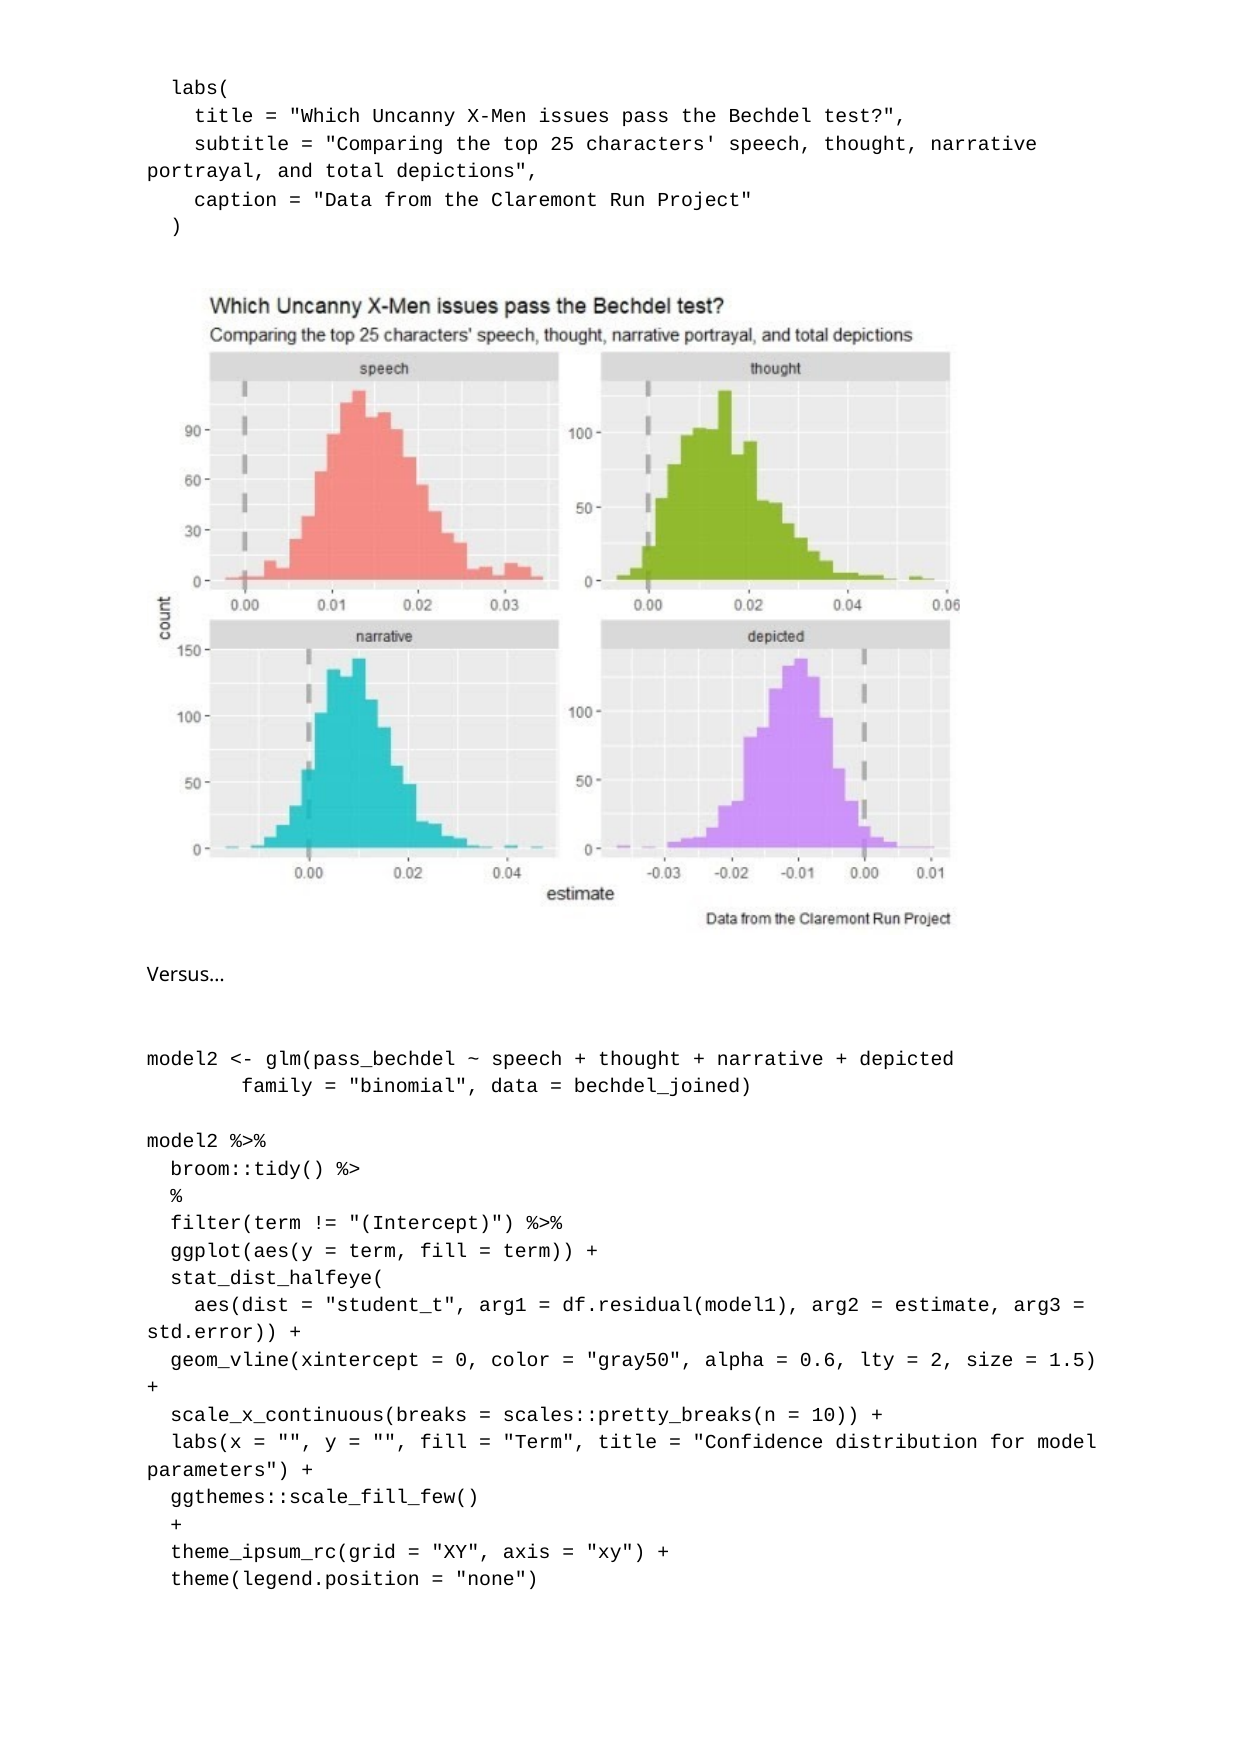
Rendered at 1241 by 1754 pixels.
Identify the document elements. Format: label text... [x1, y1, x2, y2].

text filter(term != "(Intercept)") %>% ggplot(aes(y = term, fill = term)) + stat_dist_halfeye( [170, 1213, 690, 1290]
text labs(x = "", y = "", fill = "Term", title = "Confidence distribution for model [170, 1432, 1103, 1454]
text title = "Which Uncanny X-Men issues pass the Bechdel test?", [194, 106, 1103, 128]
text aes(dist = "student_t", arg1 = df.residual(model1), arg2 = estimate, arg3 = std.error)) + [147, 1295, 1103, 1345]
text caption = "Data from the Claremont Run Project" [194, 188, 1103, 210]
text + [147, 1377, 1103, 1399]
text model2 <- glm(pass_bechdel ~ speech + thought + narrative + depicted family = "binomial", data = bechdel_joined) [147, 1049, 1015, 1099]
text Versus… [147, 960, 1103, 987]
text geom_vline(xintercept = 0, color = "gray50", alpha = 0.6, lty = 2, size = 1.5) [170, 1350, 1103, 1372]
text model2 %>% broom::tidy() %>% [147, 1131, 372, 1208]
text theme_ipsum_rc(grid = "XY", axis = "xy") + theme(legend.position = "none") [170, 1542, 690, 1591]
text scale_x_continuous(breaks = scales::pretty_breaks(n = 10)) + [170, 1405, 1103, 1427]
text subtitle = "Comparing the top 25 characters' speech, thought, narrative portrayal, and total depictions", [147, 133, 1103, 183]
text parameters") + ggthemes::scale_fill_few() + [147, 1460, 502, 1537]
picture [146, 288, 960, 935]
text ) [170, 216, 1103, 238]
text labs( [170, 78, 1103, 101]
